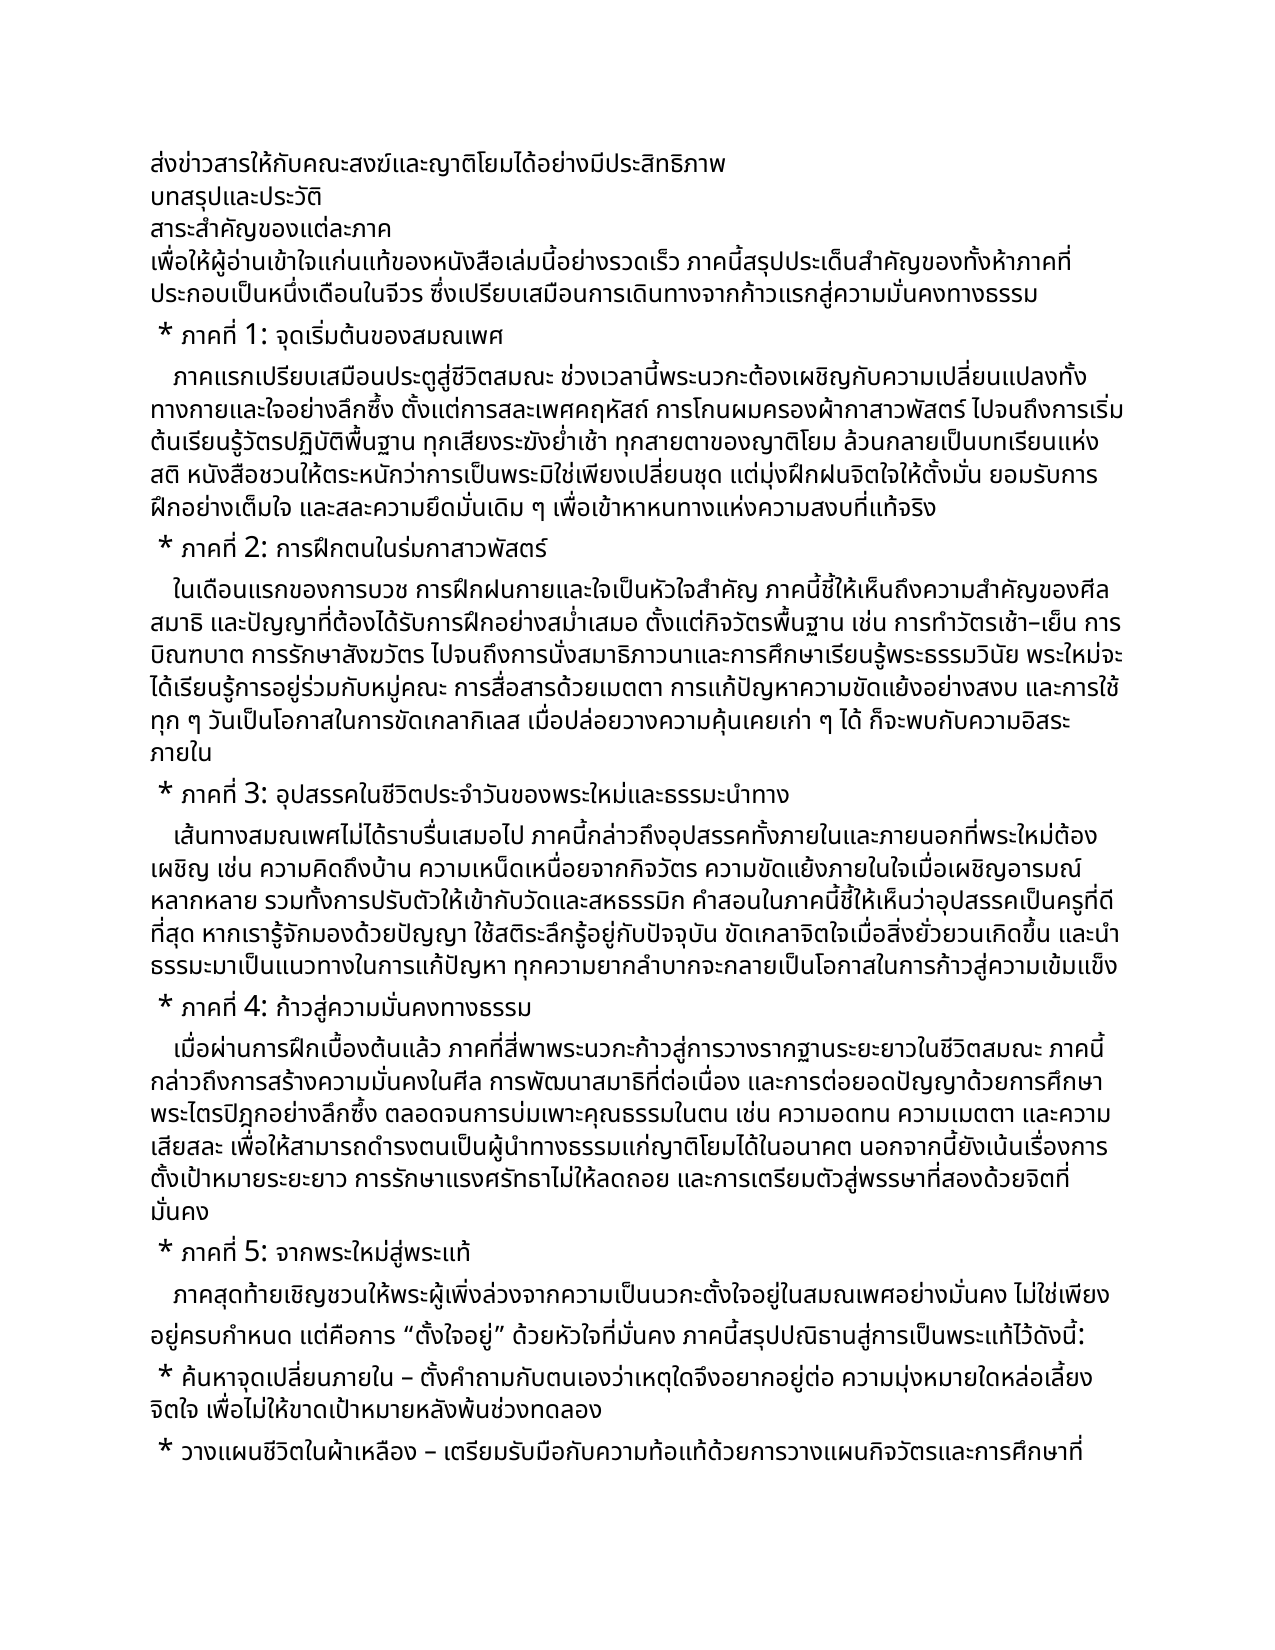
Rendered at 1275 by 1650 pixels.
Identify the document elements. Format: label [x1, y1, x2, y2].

text [150, 150, 1125, 1470]
